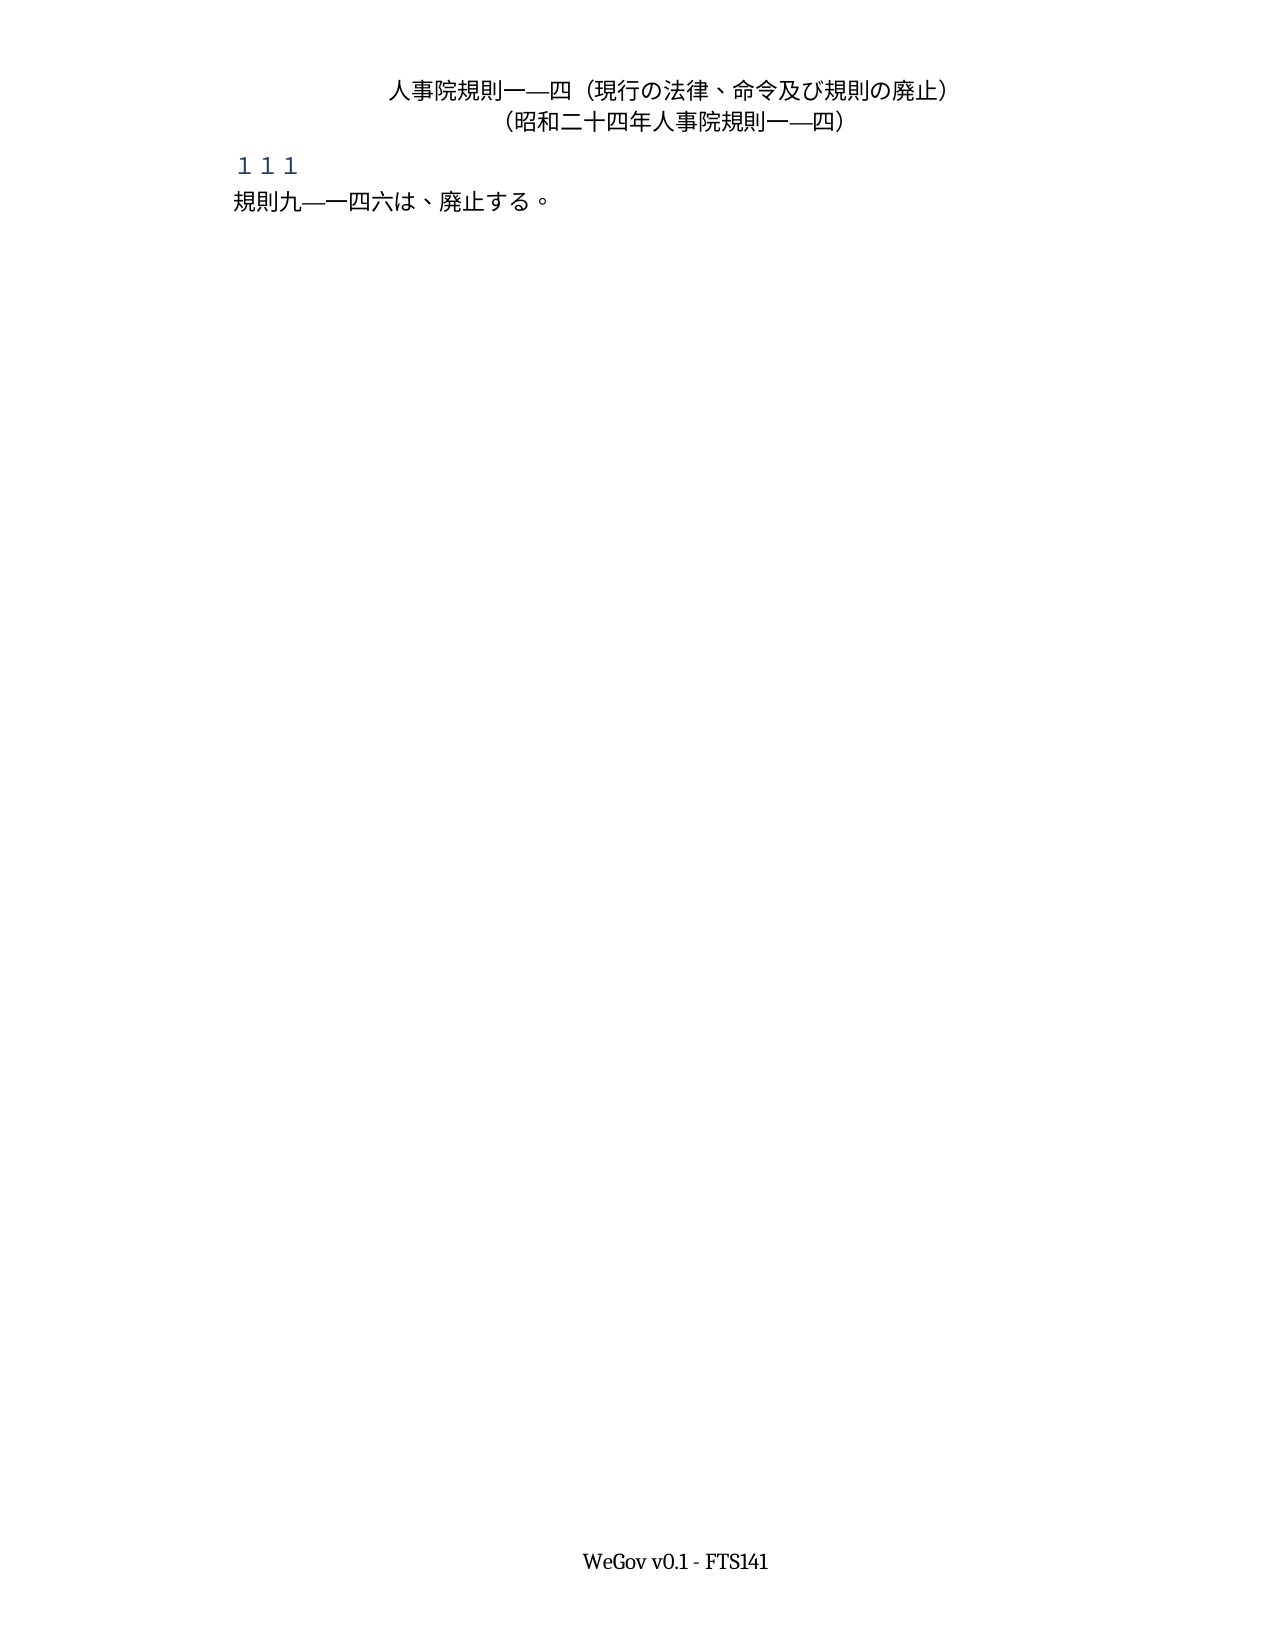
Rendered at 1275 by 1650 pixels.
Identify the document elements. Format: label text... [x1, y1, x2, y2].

text 規則九―一四六は、廃止する。 [233, 186, 1087, 217]
subtitle １１１ [233, 150, 1087, 181]
